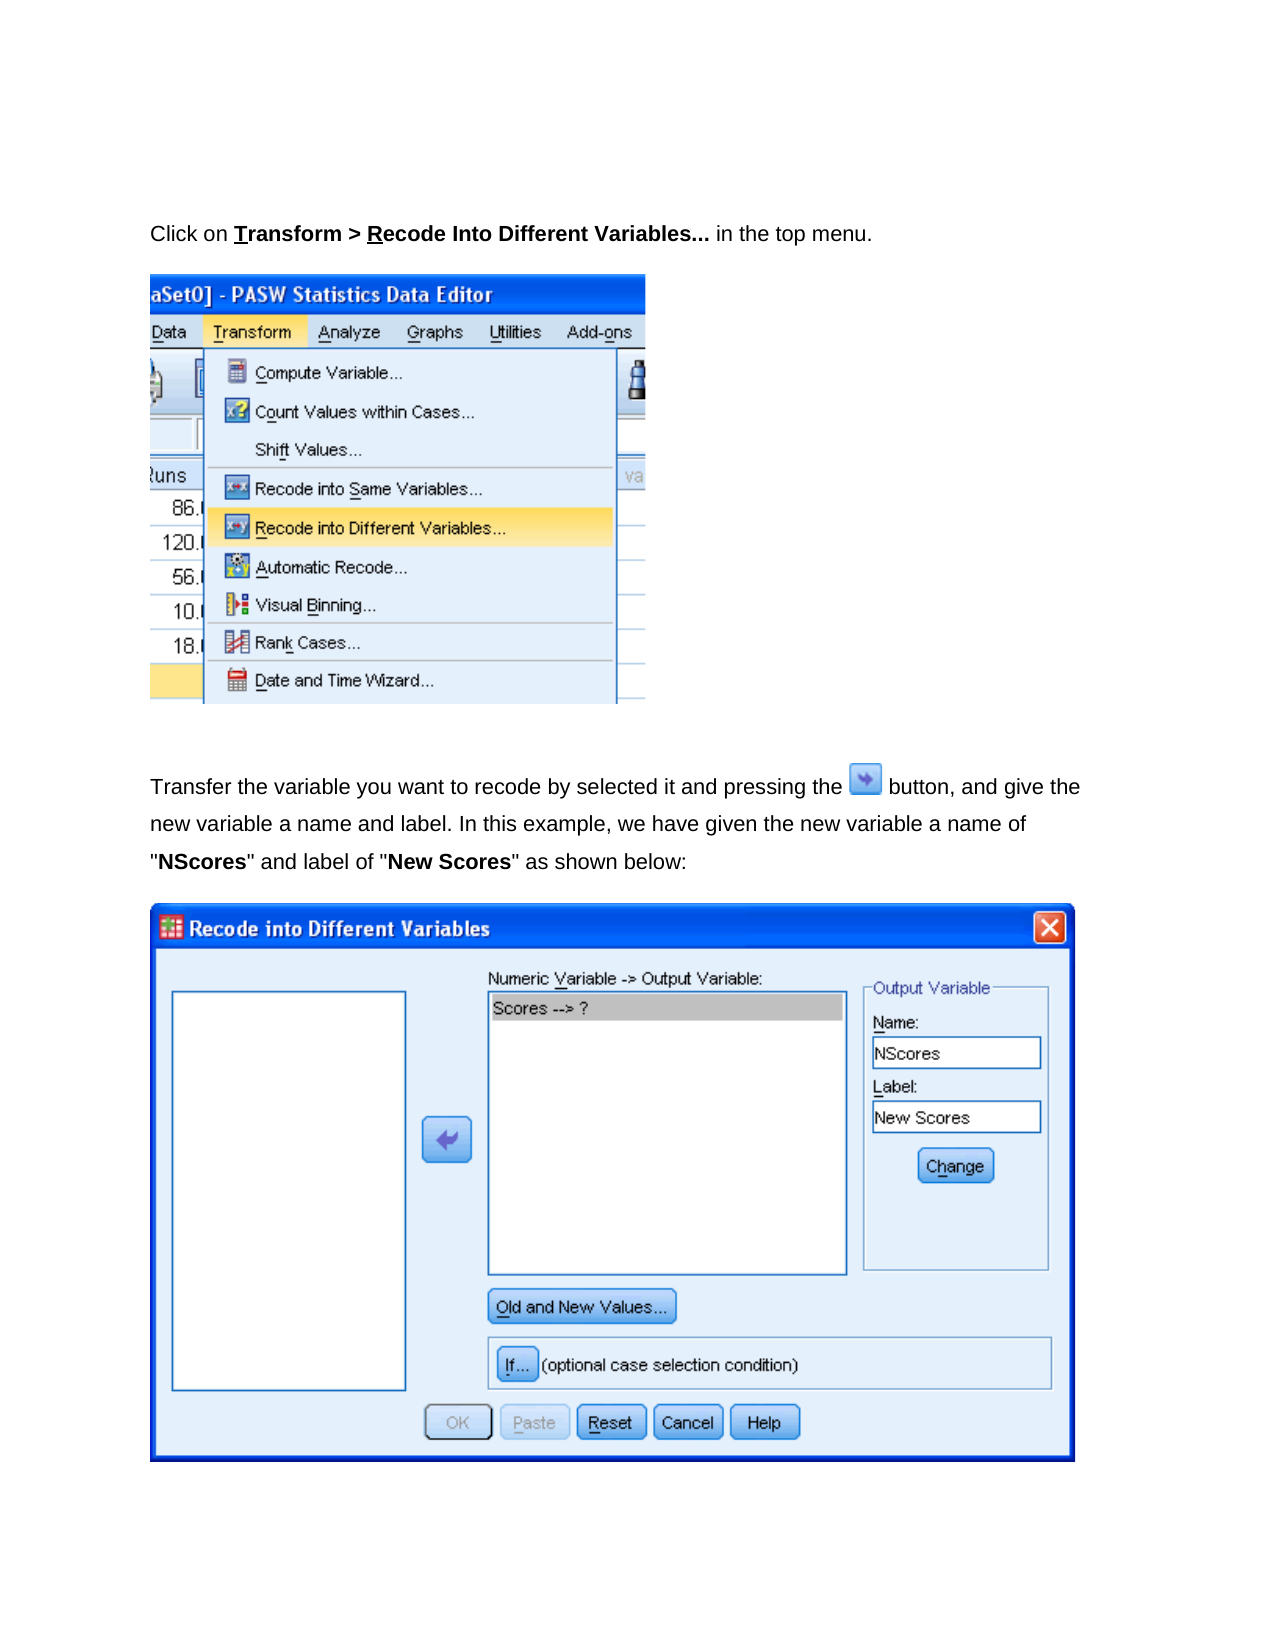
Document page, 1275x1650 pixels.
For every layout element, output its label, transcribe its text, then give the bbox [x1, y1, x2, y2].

text Transfer the variable you want to recode by selected it and pressing the button, and give the new variable a name and label. In this example, we have given the new variable a name of "NScores" and label of "New Scores" as shown below: [150, 761, 1125, 874]
text Click on Transform > Recode Into Different Variables... in the top menu. [150, 208, 1125, 246]
picture [849, 763, 883, 795]
picture [150, 903, 1075, 1462]
picture [150, 274, 646, 704]
